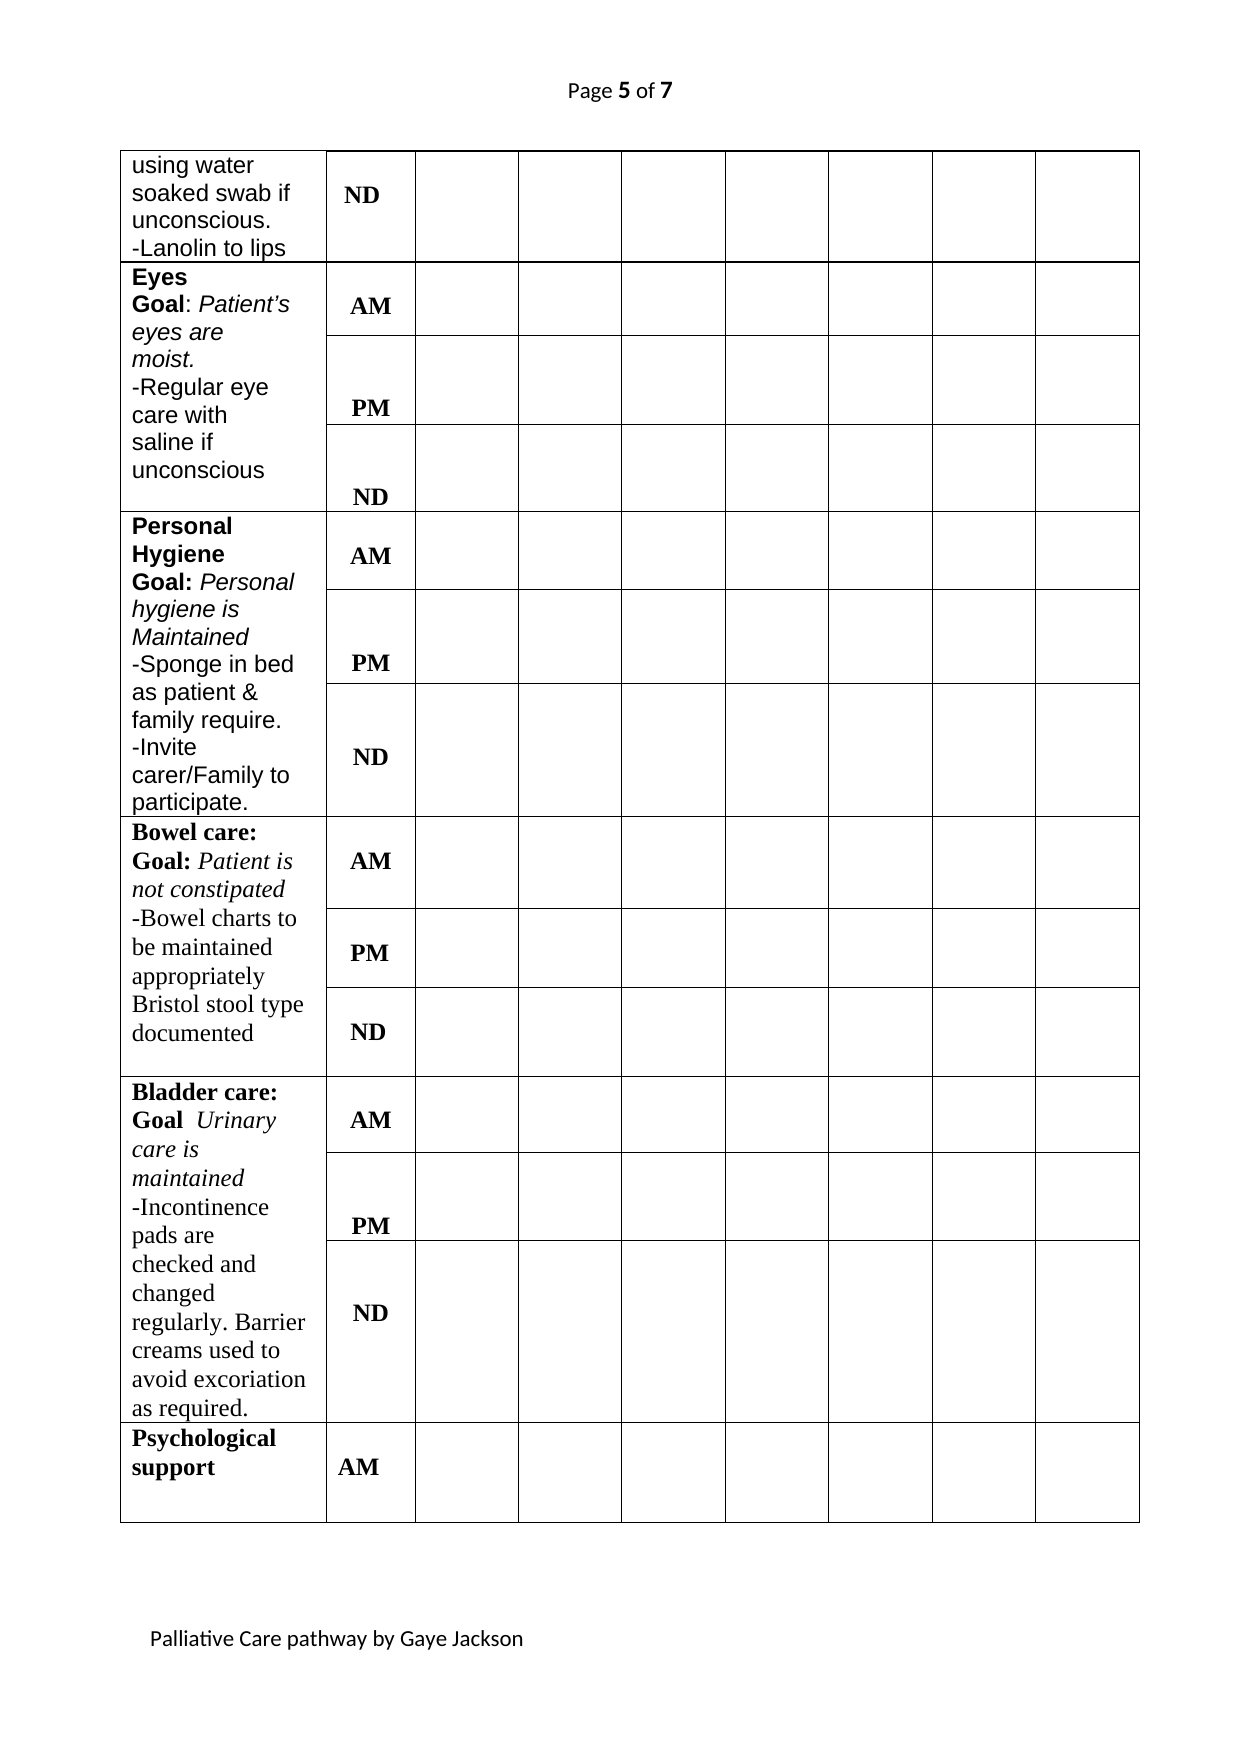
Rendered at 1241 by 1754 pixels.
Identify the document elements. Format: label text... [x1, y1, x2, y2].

table_cell [622, 425, 725, 511]
table_cell [933, 1077, 1035, 1152]
table_cell [829, 512, 932, 589]
table_cell Bowel care: Goal: Patient is not constipated -Bowel charts to be maintained appropriately Bristol stool type documented [121, 817, 326, 1076]
table_cell [933, 909, 1035, 987]
table_cell AM [327, 512, 415, 589]
table_cell [726, 909, 828, 987]
table_cell [416, 425, 518, 511]
table_cell [416, 1423, 518, 1522]
table_cell [933, 590, 1035, 683]
table_cell [519, 1153, 621, 1239]
table_cell [1036, 263, 1139, 335]
table_cell [933, 152, 1035, 261]
table_cell [829, 1077, 932, 1152]
table_cell [519, 1241, 621, 1422]
table_cell [519, 512, 621, 589]
table_cell [622, 1077, 725, 1152]
table_cell [519, 336, 621, 424]
table_cell [416, 263, 518, 335]
table_cell [726, 988, 828, 1076]
table_cell Bladder care: Goal Urinary care is maintained -Incontinence pads are checked and changed regularly. Barrier creams used to avoid excoriation as required. [121, 1077, 326, 1422]
table_cell [519, 263, 621, 335]
table_cell [726, 1241, 828, 1422]
table_cell AM [327, 263, 415, 335]
table_cell [933, 1153, 1035, 1239]
table_cell [1036, 1077, 1139, 1152]
table_cell [622, 336, 725, 424]
table_cell [416, 512, 518, 589]
table_cell [416, 1153, 518, 1239]
table_cell [726, 512, 828, 589]
table_cell [726, 590, 828, 683]
table_cell [726, 425, 828, 511]
table_cell [416, 817, 518, 908]
table_cell [1036, 909, 1139, 987]
table_cell [622, 1241, 725, 1422]
table_cell [1036, 590, 1139, 683]
table_cell [1036, 152, 1139, 261]
table_cell [726, 1153, 828, 1239]
table_cell [519, 817, 621, 908]
table_cell [622, 988, 725, 1076]
table_cell [829, 1241, 932, 1422]
table_cell [829, 590, 932, 683]
table_cell [726, 263, 828, 335]
table_cell [622, 512, 725, 589]
table_cell [622, 817, 725, 908]
table_cell [1036, 1153, 1139, 1239]
table_cell [1036, 1241, 1139, 1422]
table_cell PM [327, 336, 415, 424]
table_cell [519, 909, 621, 987]
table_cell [121, 1423, 326, 1522]
table_cell ND [327, 684, 415, 816]
table_cell [622, 1153, 725, 1239]
table_cell [726, 336, 828, 424]
table_cell [829, 684, 932, 816]
table_cell [829, 263, 932, 335]
table_cell [933, 1241, 1035, 1422]
table_cell ND [327, 988, 415, 1076]
table_cell AM [327, 817, 415, 908]
table_cell [416, 684, 518, 816]
table_cell [1036, 988, 1139, 1076]
table_cell [519, 590, 621, 683]
table_cell [829, 1153, 932, 1239]
table_cell [519, 684, 621, 816]
table_cell [416, 590, 518, 683]
table_cell [416, 1077, 518, 1152]
table_cell [519, 425, 621, 511]
table_cell [933, 336, 1035, 424]
table_cell PM [327, 909, 415, 987]
table_cell [1036, 684, 1139, 816]
table_cell [726, 817, 828, 908]
table_cell [416, 336, 518, 424]
table_cell [933, 263, 1035, 335]
table_cell Personal Hygiene Goal: Personal hygiene is Maintained -Sponge in bed as patient & family require. -Invite carer/Family to participate. [121, 512, 326, 816]
table_cell AM [327, 1077, 415, 1152]
table_cell [933, 988, 1035, 1076]
table_cell [933, 425, 1035, 511]
table_cell [519, 1423, 621, 1522]
table_cell Eyes Goal: Patient’s eyes are moist. -Regular eye care with saline if unconscious [121, 263, 326, 511]
table_cell [726, 1077, 828, 1152]
table_cell [1036, 336, 1139, 424]
table_cell [416, 988, 518, 1076]
table_cell [622, 152, 725, 261]
table_cell [1036, 817, 1139, 908]
table_cell [829, 817, 932, 908]
table_cell [416, 909, 518, 987]
table_cell [622, 1423, 725, 1522]
table_cell [829, 425, 932, 511]
table_cell [416, 1241, 518, 1422]
table_cell [1036, 512, 1139, 589]
table_cell ND [327, 425, 415, 511]
table_cell [1036, 425, 1139, 511]
table_cell [519, 1077, 621, 1152]
table_cell [622, 684, 725, 816]
table_cell ND [327, 152, 415, 261]
table_cell [726, 1423, 828, 1522]
table_cell [519, 988, 621, 1076]
table_cell [622, 909, 725, 987]
table_cell [933, 684, 1035, 816]
table_cell [829, 909, 932, 987]
table_cell [519, 152, 621, 261]
table_cell [416, 152, 518, 261]
table_cell [1036, 1423, 1139, 1522]
table_cell PM [327, 590, 415, 683]
table_cell [622, 590, 725, 683]
table_cell [829, 988, 932, 1076]
table_cell [829, 1423, 932, 1522]
table_cell [933, 817, 1035, 908]
table_cell [829, 336, 932, 424]
table_cell [726, 152, 828, 261]
table_cell [933, 512, 1035, 589]
table_cell AM [327, 1423, 415, 1522]
table_cell ND [327, 1241, 415, 1422]
table_cell PM [327, 1153, 415, 1239]
table_cell [829, 152, 932, 261]
table_cell [726, 684, 828, 816]
table_cell [933, 1423, 1035, 1522]
table_cell [622, 263, 725, 335]
